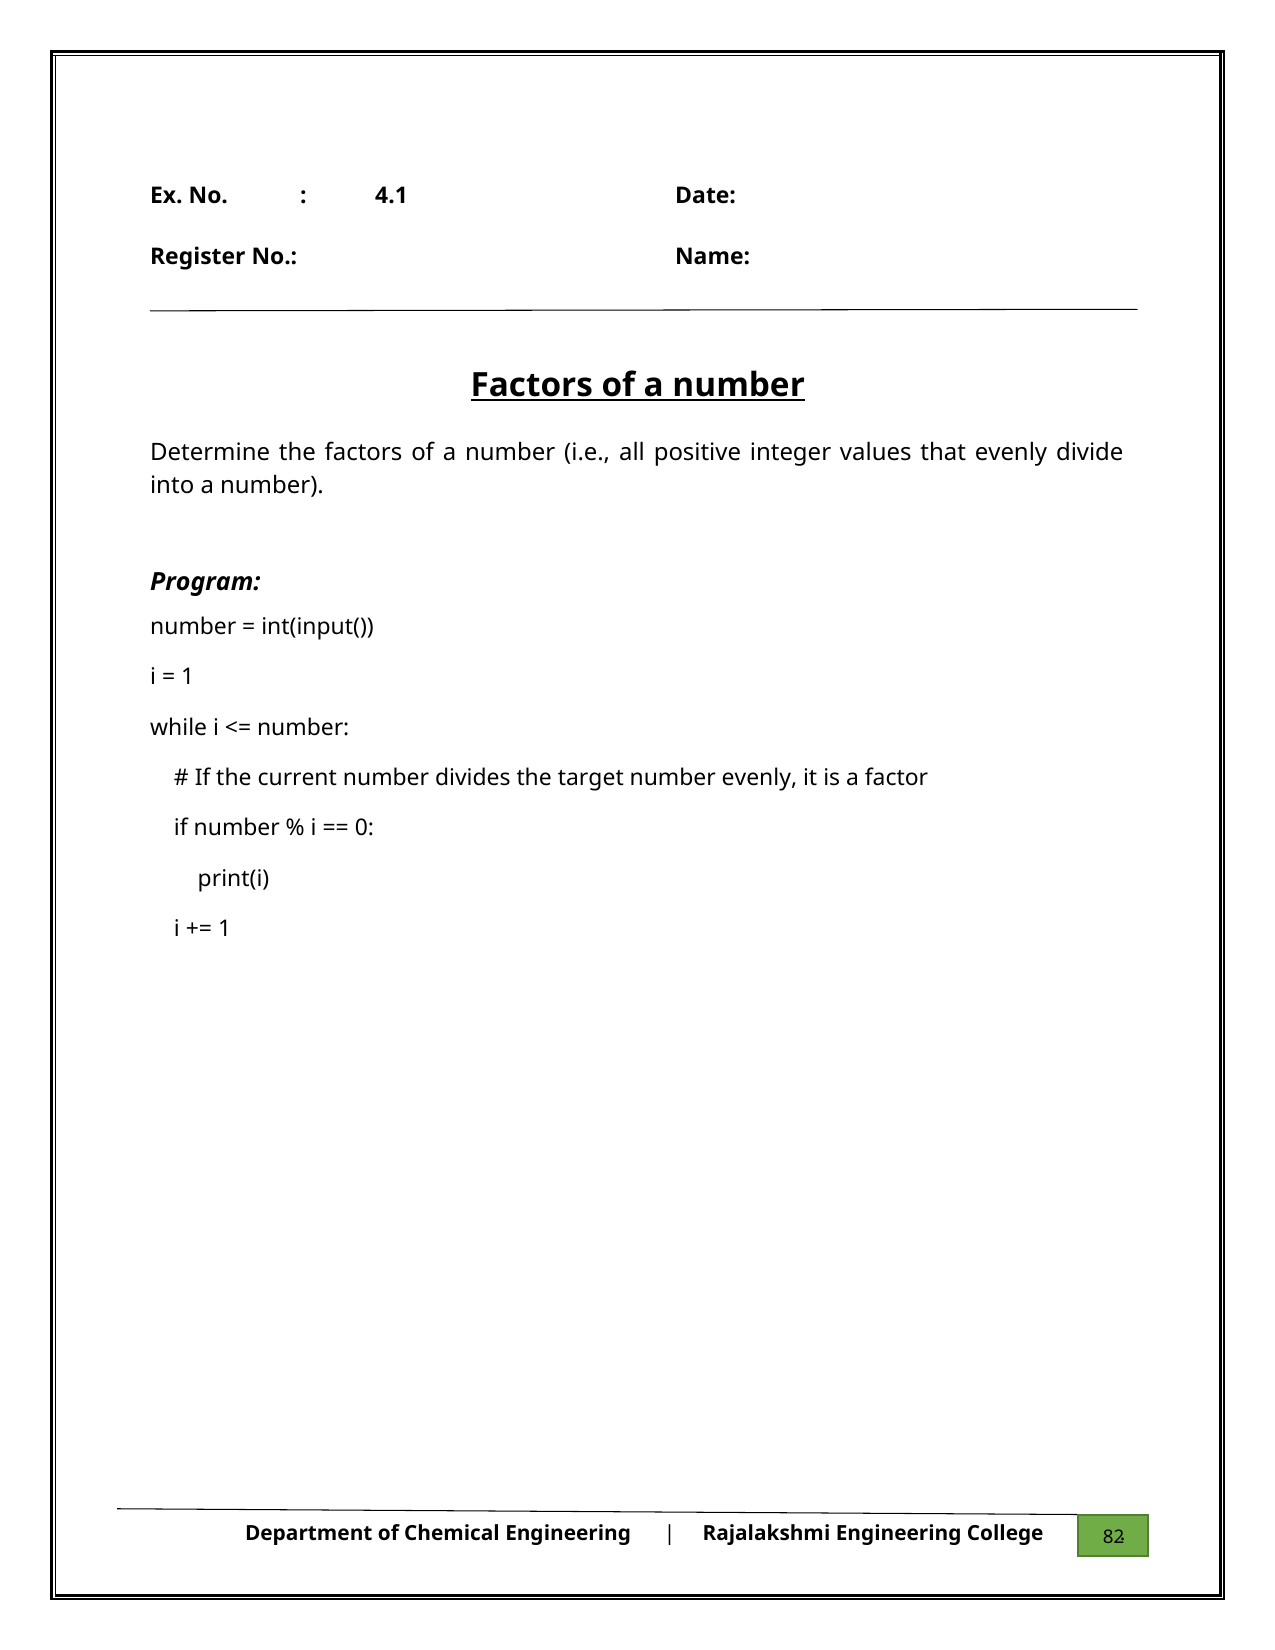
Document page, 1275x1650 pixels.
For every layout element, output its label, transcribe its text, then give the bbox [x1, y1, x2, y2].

text Factors of a number [150, 360, 1125, 406]
text print(i) [150, 862, 1125, 893]
text Program: [150, 563, 1125, 597]
text i += 1 [150, 912, 1125, 943]
text number = int(input()) [150, 610, 1125, 641]
text Ex. No. : 4.1 Date: [150, 179, 1125, 210]
text # If the current number divides the target number evenly, it is a factor [150, 761, 1125, 792]
text Determine the factors of a number (i.e., all positive integer values that evenly divide into a number). [150, 435, 1125, 500]
text i = 1 [150, 660, 1125, 691]
text while i <= number: [150, 711, 1125, 742]
text if number % i == 0: [150, 811, 1125, 843]
text Register No.: Name: [150, 239, 1125, 271]
